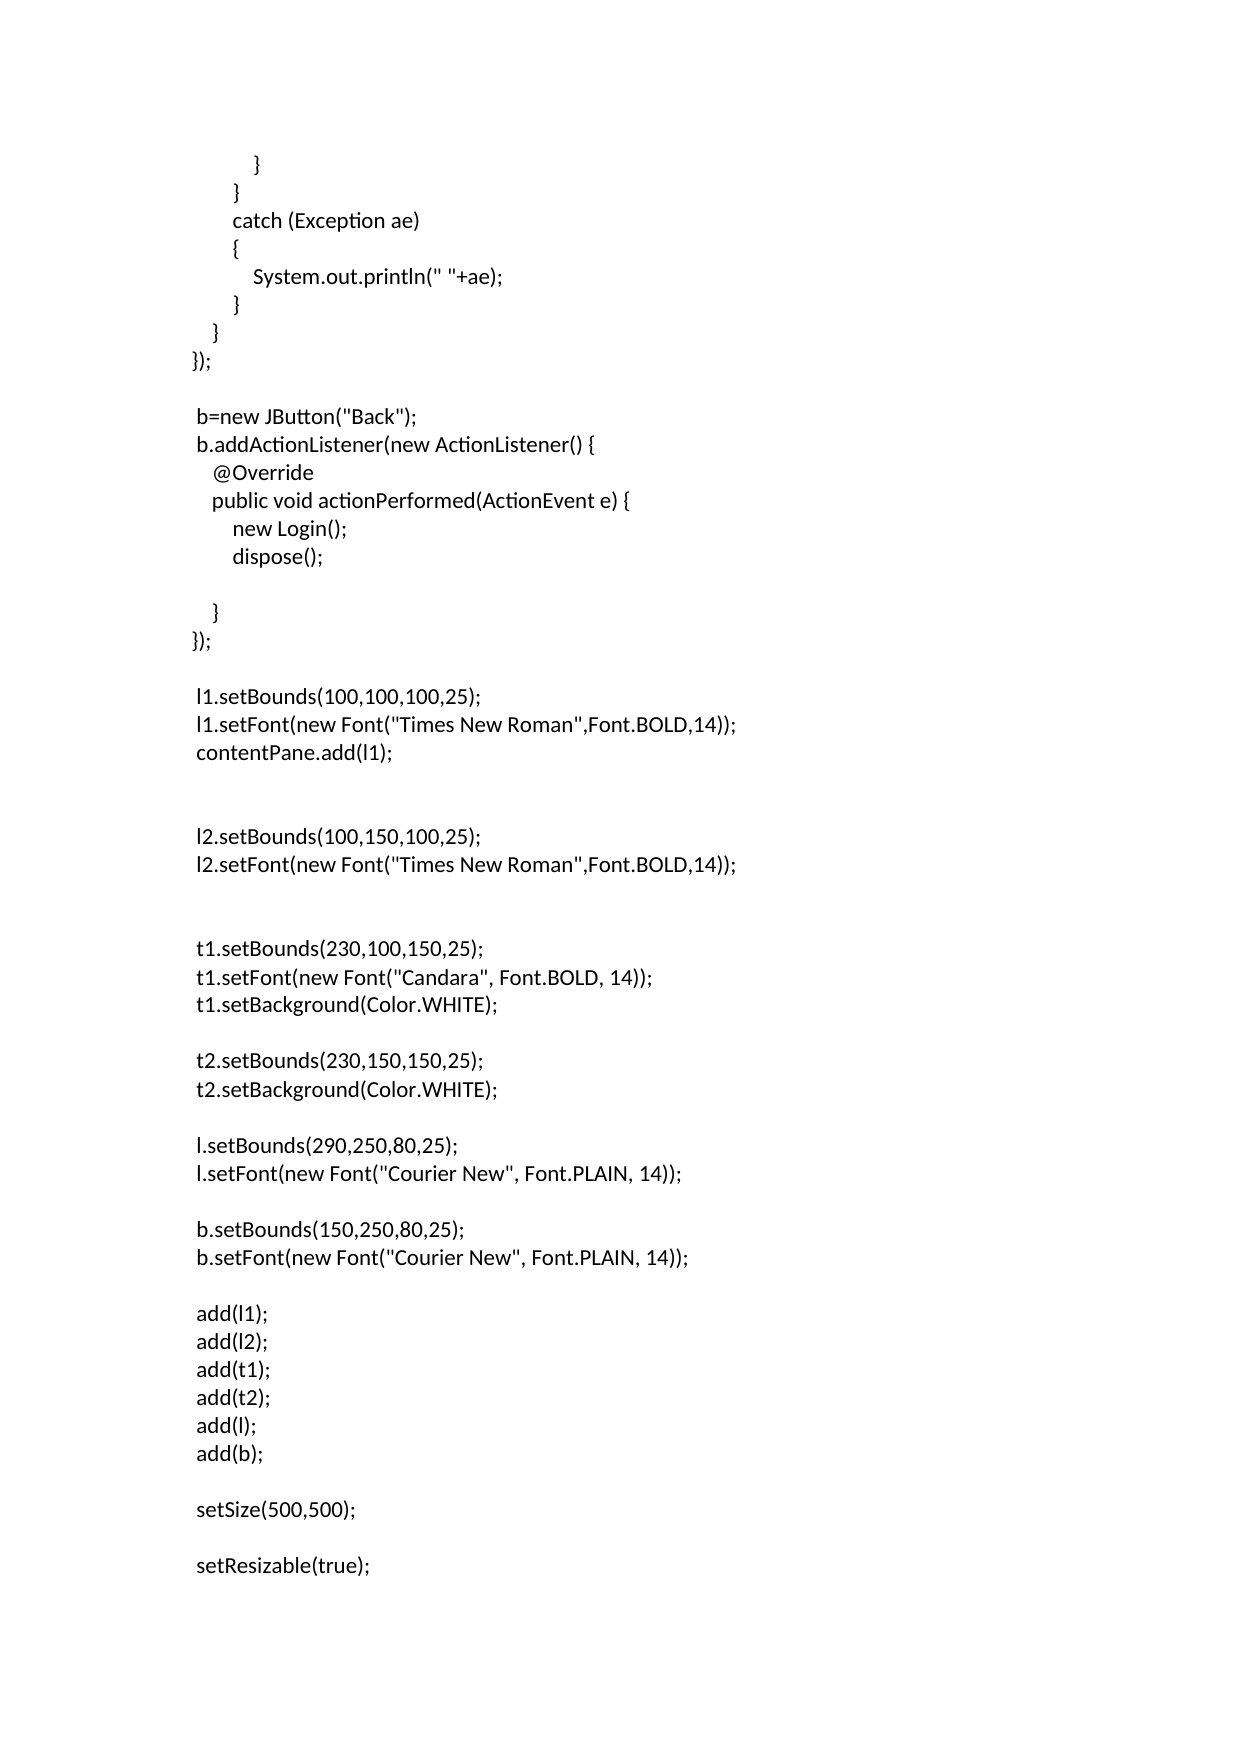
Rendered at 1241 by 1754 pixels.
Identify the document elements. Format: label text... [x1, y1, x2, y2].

text l2.setFont(new Font("Times New Roman",Font.BOLD,14)); [150, 851, 1090, 878]
text add(b); [150, 1439, 1090, 1467]
text b.setFont(new Font("Courier New", Font.PLAIN, 14)); [150, 1243, 1090, 1271]
text l2.setBounds(100,150,100,25); [150, 822, 1090, 851]
text t2.setBackground(Color.WHITE); [150, 1075, 1090, 1103]
text t1.setFont(new Font("Candara", Font.BOLD, 14)); [150, 963, 1090, 991]
text dispose(); [150, 542, 1090, 570]
text b.addActionListener(new ActionListener() { [150, 430, 1090, 458]
text }); [150, 346, 1090, 374]
text } [150, 290, 1090, 318]
text add(l); [150, 1411, 1090, 1439]
text l.setFont(new Font("Courier New", Font.PLAIN, 14)); [150, 1159, 1090, 1187]
text contentPane.add(l1); [150, 738, 1090, 766]
text t2.setBounds(230,150,150,25); [150, 1047, 1090, 1075]
text add(l2); [150, 1327, 1090, 1355]
text add(l1); [150, 1299, 1090, 1327]
text new Login(); [150, 514, 1090, 542]
text }); [150, 626, 1090, 654]
text add(t1); [150, 1355, 1090, 1383]
text { [150, 234, 1090, 262]
text b=new JButton("Back"); [150, 402, 1090, 430]
text } [150, 598, 1090, 626]
text } [150, 318, 1090, 346]
text l.setBounds(290,250,80,25); [150, 1131, 1090, 1159]
text } [150, 178, 1090, 206]
text b.setBounds(150,250,80,25); [150, 1215, 1090, 1243]
text t1.setBounds(230,100,150,25); [150, 934, 1090, 963]
text System.out.println(" "+ae); [150, 262, 1090, 290]
text l1.setFont(new Font("Times New Roman",Font.BOLD,14)); [150, 710, 1090, 738]
text t1.setBackground(Color.WHITE); [150, 991, 1090, 1019]
text } [150, 150, 1090, 178]
text public void actionPerformed(ActionEvent e) { [150, 486, 1090, 514]
text setResizable(true); [150, 1551, 1090, 1579]
text @Override [150, 458, 1090, 486]
text setSize(500,500); [150, 1495, 1090, 1523]
text catch (Exception ae) [150, 206, 1090, 234]
text add(t2); [150, 1383, 1090, 1411]
text l1.setBounds(100,100,100,25); [150, 682, 1090, 710]
